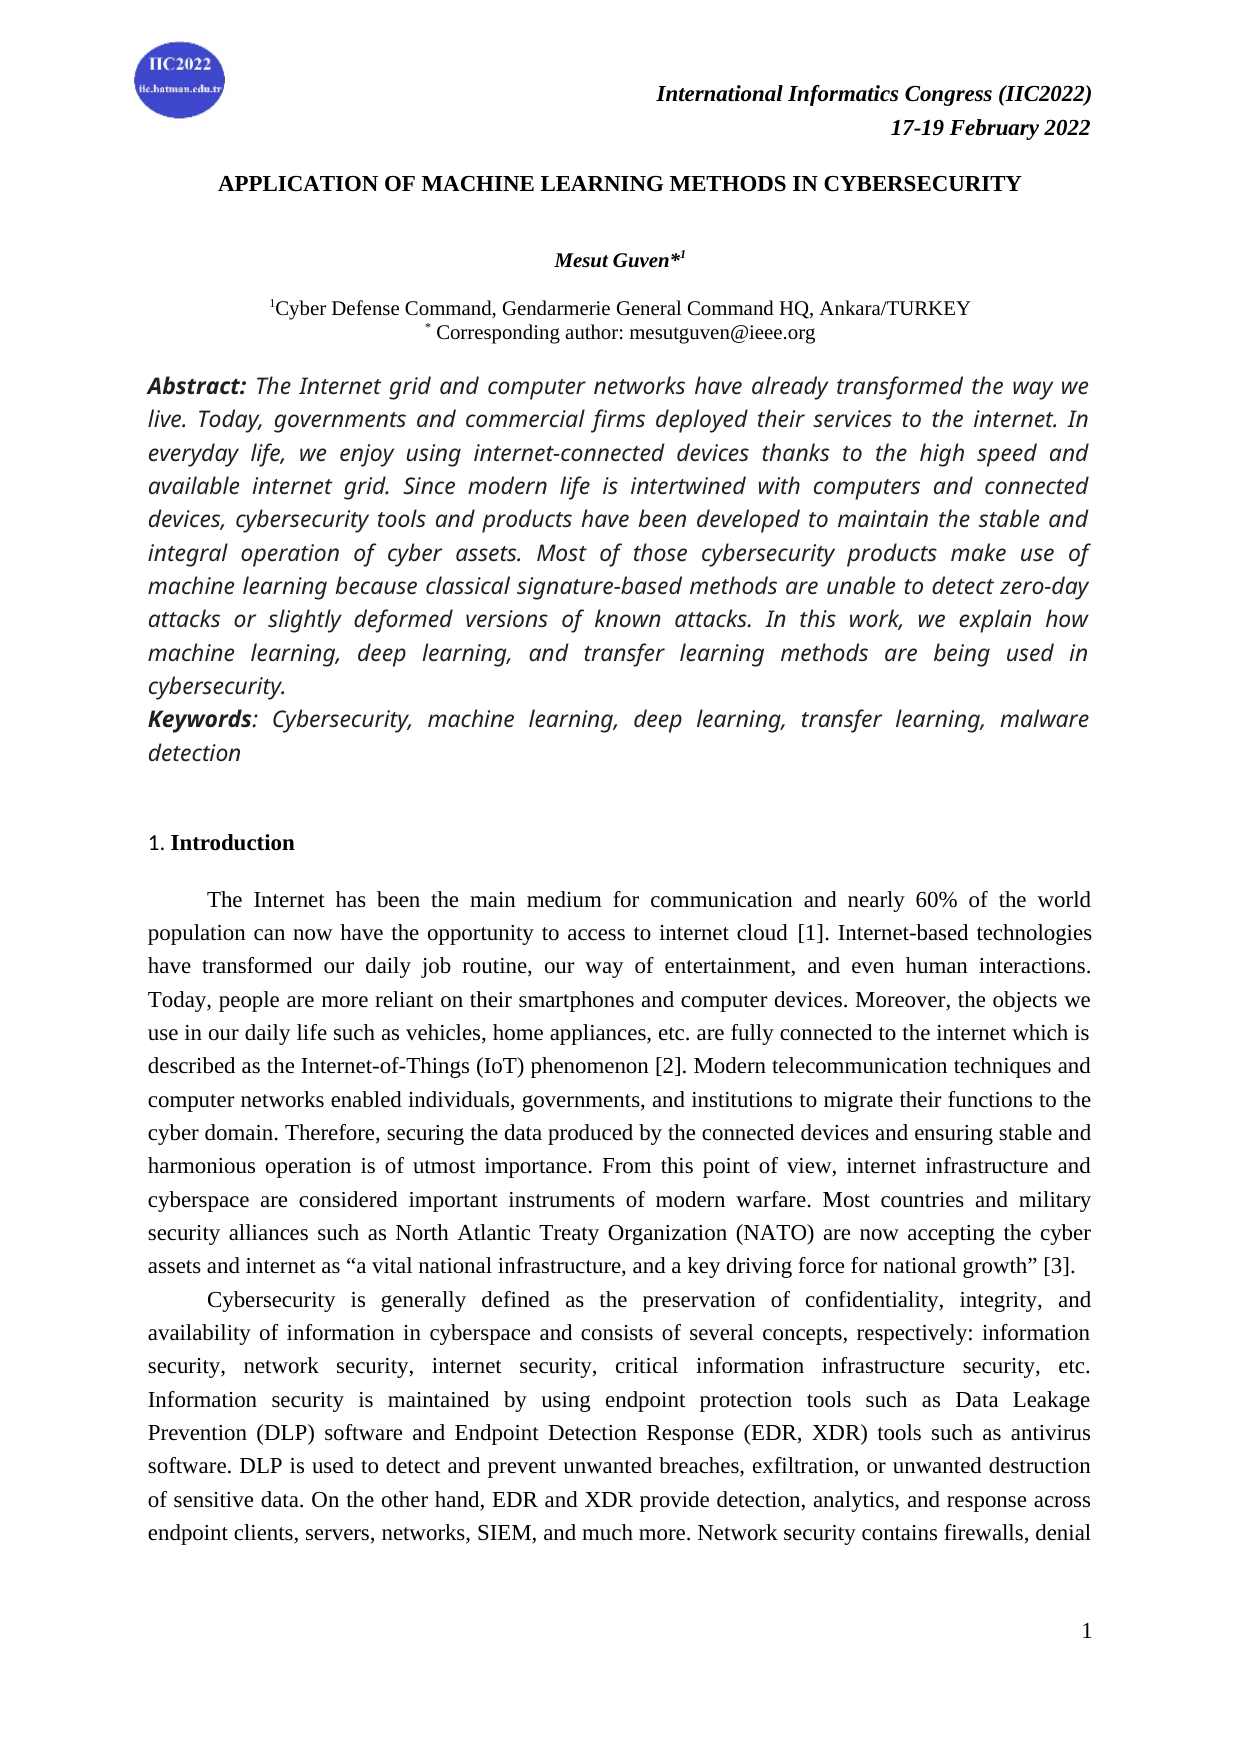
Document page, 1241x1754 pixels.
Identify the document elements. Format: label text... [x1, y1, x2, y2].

text Abstract: The Internet grid and computer networks have already transformed the way we live. Today, governments and commercial firms deployed their services to the internet. In everyday life, we enjoy using internet-connected devices thanks to the high speed and available internet grid. Since modern life is intertwined with computers and connected devices, cybersecurity tools and products have been developed to maintain the stable and integral operation of cyber assets. Most of those cybersecurity products make use of machine learning because classical signature-based methods are unable to detect zero-day attacks or slightly deformed versions of known attacks. In this work, we explain how machine learning, deep learning, and transfer learning methods are being used in cybersecurity. [148, 368, 1093, 701]
subtitle Introduction [148, 824, 1092, 857]
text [148, 1280, 1092, 1547]
text * Corresponding author: mesutguven@ieee.org [148, 320, 1092, 344]
title Application of MaCHINE LEARNING methods IN CYBERSECURITY [148, 165, 1092, 198]
picture [97, 25, 258, 136]
text 1Cyber Defense Command, Gendarmerie General Command HQ, Ankara/TURKEY [148, 296, 1092, 320]
text Keywords: Cybersecurity, machine learning, deep learning, transfer learning, malware detection [148, 701, 1093, 768]
text The Internet has been the main medium for communication and nearly 60% of the world population can now have the opportunity to access to internet cloud [1]. Internet-based technologies have transformed our daily job routine, our way of entertainment, and even human interactions. Today, people are more reliant on their smartphones and computer devices. Moreover, the objects we use in our daily life such as vehicles, home appliances, etc. are fully connected to the internet which is described as the Internet-of-Things (IoT) phenomenon [2]. Modern telecommunication techniques and computer networks enabled individuals, governments, and institutions to migrate their functions to the cyber domain. Therefore, securing the data produced by the connected devices and ensuring stable and harmonious operation is of utmost importance. From this point of view, internet infrastructure and cyberspace are considered important instruments of modern warfare. Most countries and military security alliances such as North Atlantic Treaty Organization (NATO) are now accepting the cyber assets and internet as “a vital national infrastructure, and a key driving force for national growth” [3]. [148, 880, 1092, 1280]
text Mesut Guven*1 [148, 247, 1092, 272]
